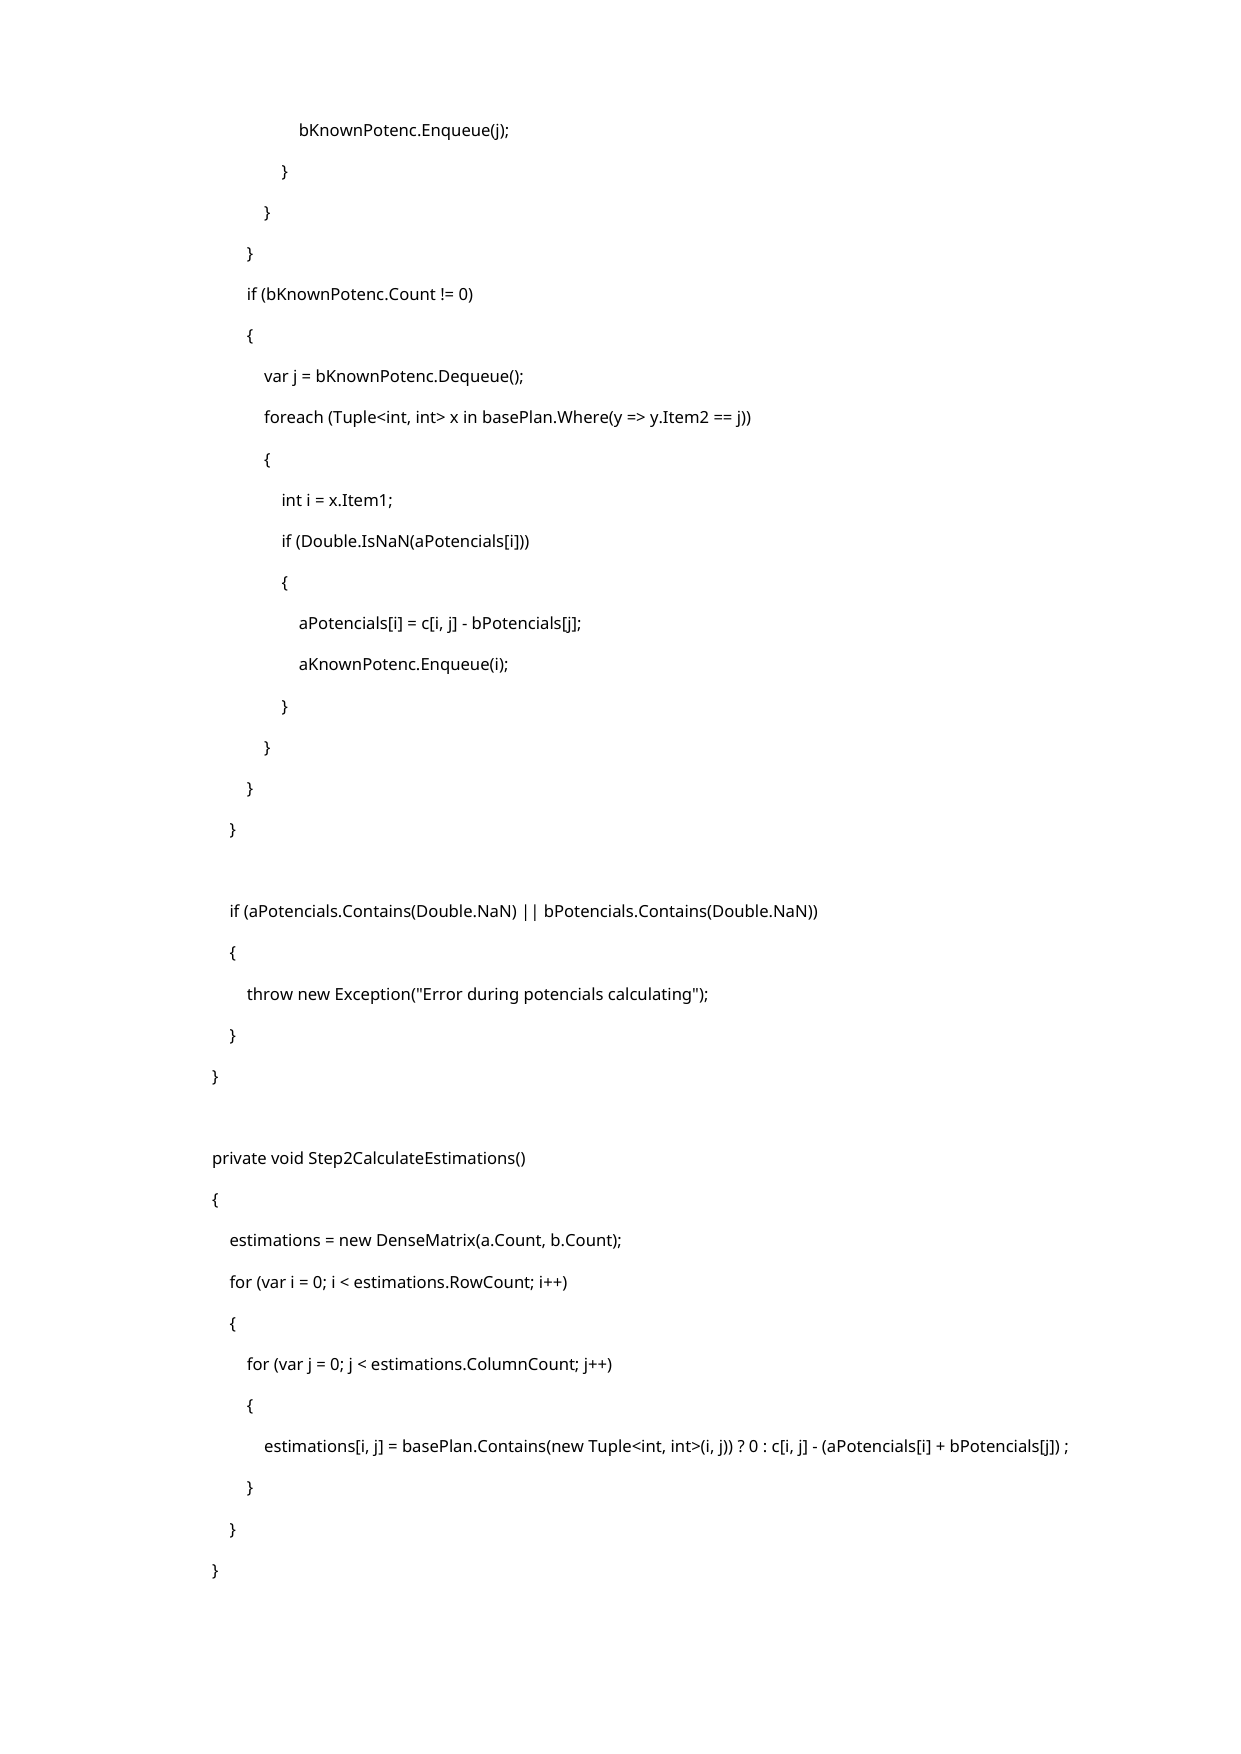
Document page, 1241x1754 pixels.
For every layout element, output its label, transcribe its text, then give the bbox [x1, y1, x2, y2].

text for (var i = 0; i < estimations.RowCount; i++) [177, 1270, 1152, 1293]
text { [177, 1188, 1152, 1211]
text var j = bKnownPotenc.Dequeue(); [177, 365, 1152, 388]
text int i = x.Item1; [177, 488, 1152, 511]
text } [177, 694, 1152, 717]
text } [177, 818, 1152, 840]
text } [177, 1064, 1152, 1087]
text { [177, 571, 1152, 593]
text } [177, 1476, 1152, 1499]
text } [177, 735, 1152, 758]
text { [177, 1394, 1152, 1416]
text } [177, 1023, 1152, 1046]
text } [177, 776, 1152, 799]
text estimations[i, j] = basePlan.Contains(new Tuple<int, int>(i, j)) ? 0 : c[i, j] - (aPotencials[i] + bPotencials[j]) ; [177, 1435, 1152, 1457]
text { [177, 447, 1152, 470]
text } [177, 159, 1152, 182]
text { [177, 1311, 1152, 1334]
text } [177, 1517, 1152, 1540]
text throw new Exception("Error during potencials calculating"); [177, 982, 1152, 1005]
text { [177, 324, 1152, 347]
text bKnownPotenc.Enqueue(j); [177, 118, 1152, 141]
text if (bKnownPotenc.Count != 0) [177, 283, 1152, 305]
text } [177, 242, 1152, 264]
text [177, 1352, 1152, 1375]
text if (aPotencials.Contains(Double.NaN) || bPotencials.Contains(Double.NaN)) [177, 900, 1152, 923]
text private void Step2CalculateEstimations() [177, 1147, 1152, 1169]
text { [177, 941, 1152, 964]
text foreach (Tuple<int, int> x in basePlan.Where(y => y.Item2 == j)) [177, 406, 1152, 429]
text } [177, 1558, 1152, 1581]
text } [177, 200, 1152, 223]
text aKnownPotenc.Enqueue(i); [177, 653, 1152, 676]
text estimations = new DenseMatrix(a.Count, b.Count); [177, 1229, 1152, 1252]
text if (Double.IsNaN(aPotencials[i])) [177, 529, 1152, 552]
text aPotencials[i] = c[i, j] - bPotencials[j]; [177, 612, 1152, 634]
